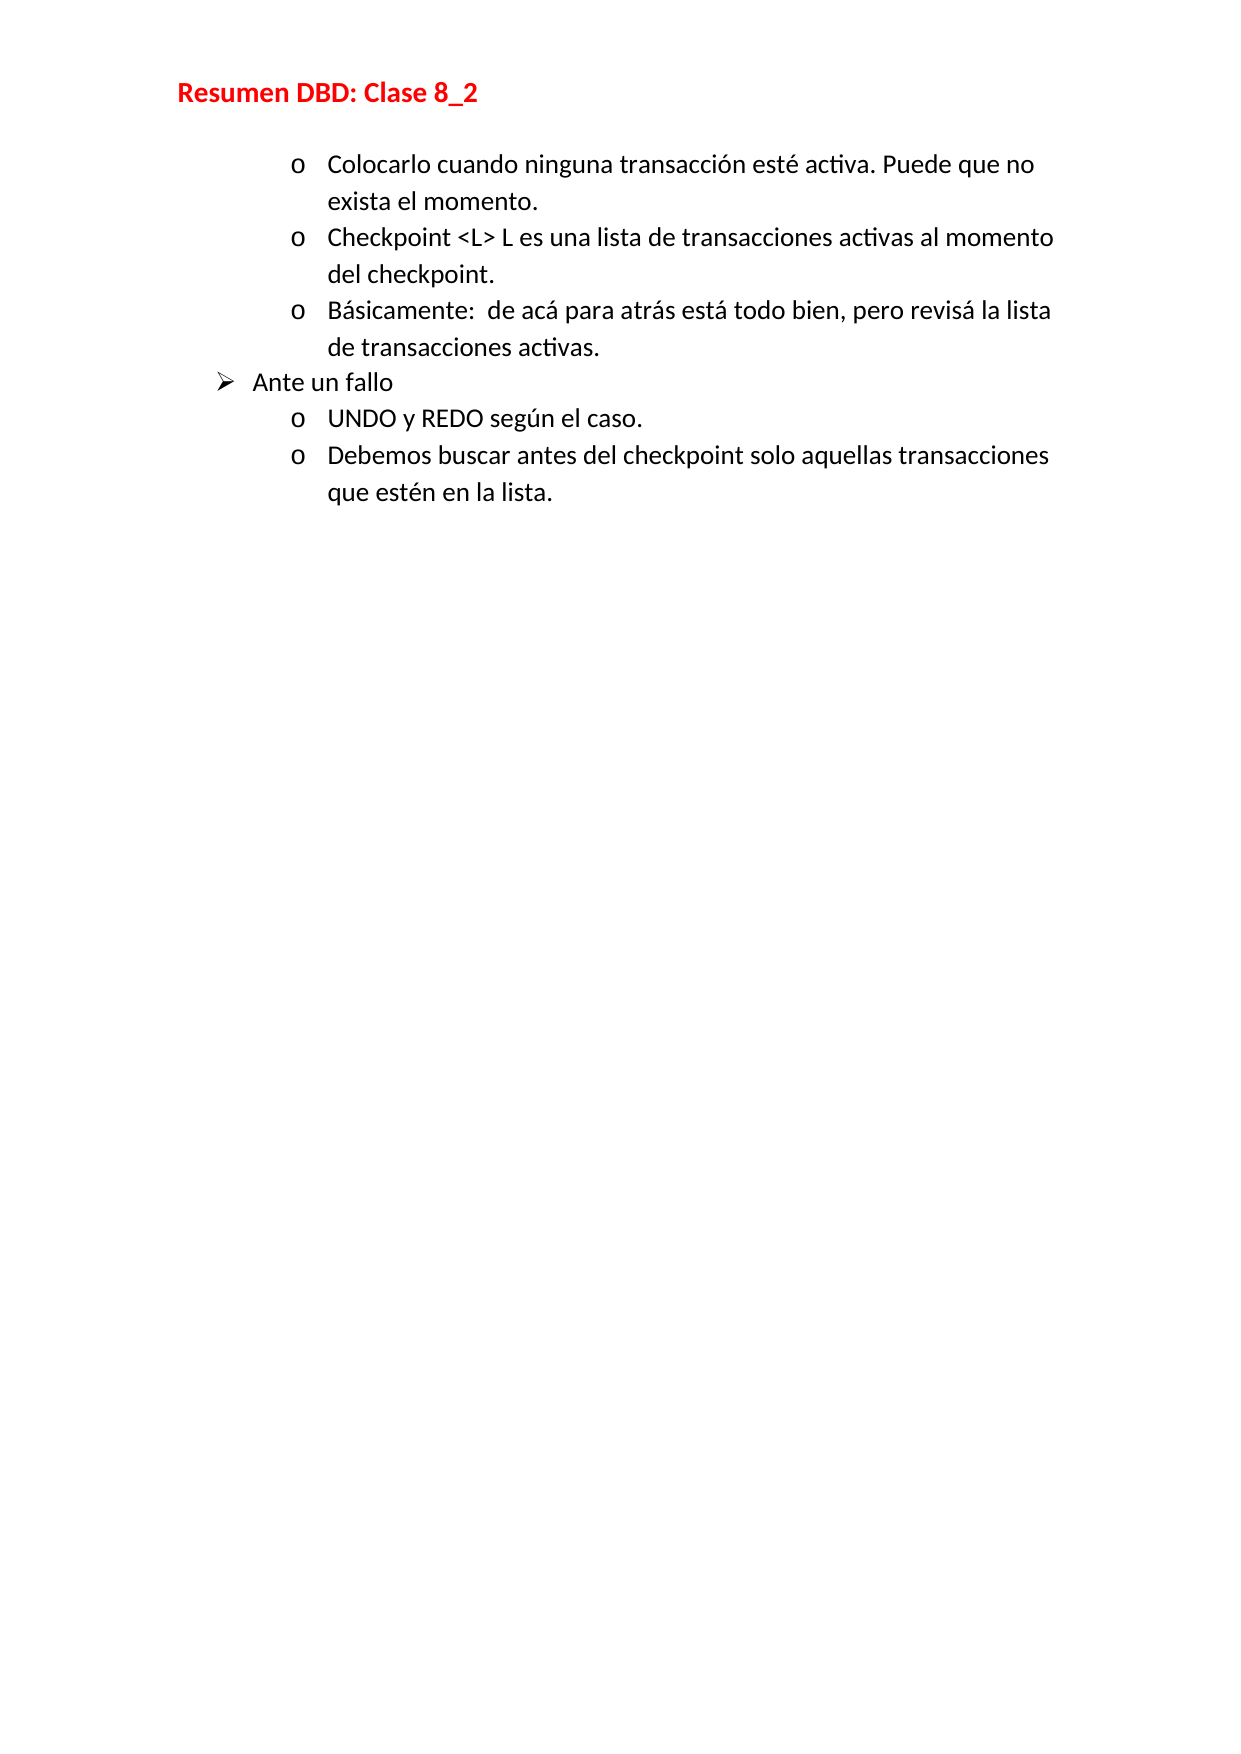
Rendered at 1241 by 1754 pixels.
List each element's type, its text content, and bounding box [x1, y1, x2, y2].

list UNDO y REDO según el caso. [290, 401, 1063, 435]
list Básicamente: de acá para atrás está todo bien, pero revisá la lista de transacciones activas. [290, 293, 1063, 363]
list Ante un fallo [215, 365, 1063, 398]
list Checkpoint <L> L es una lista de transacciones activas al momento del checkpoint. [290, 220, 1063, 290]
list Colocarlo cuando ninguna transacción esté activa. Puede que no exista el momento. [290, 148, 1063, 218]
list Debemos buscar antes del checkpoint solo aquellas transacciones que estén en la lista. [290, 438, 1063, 508]
